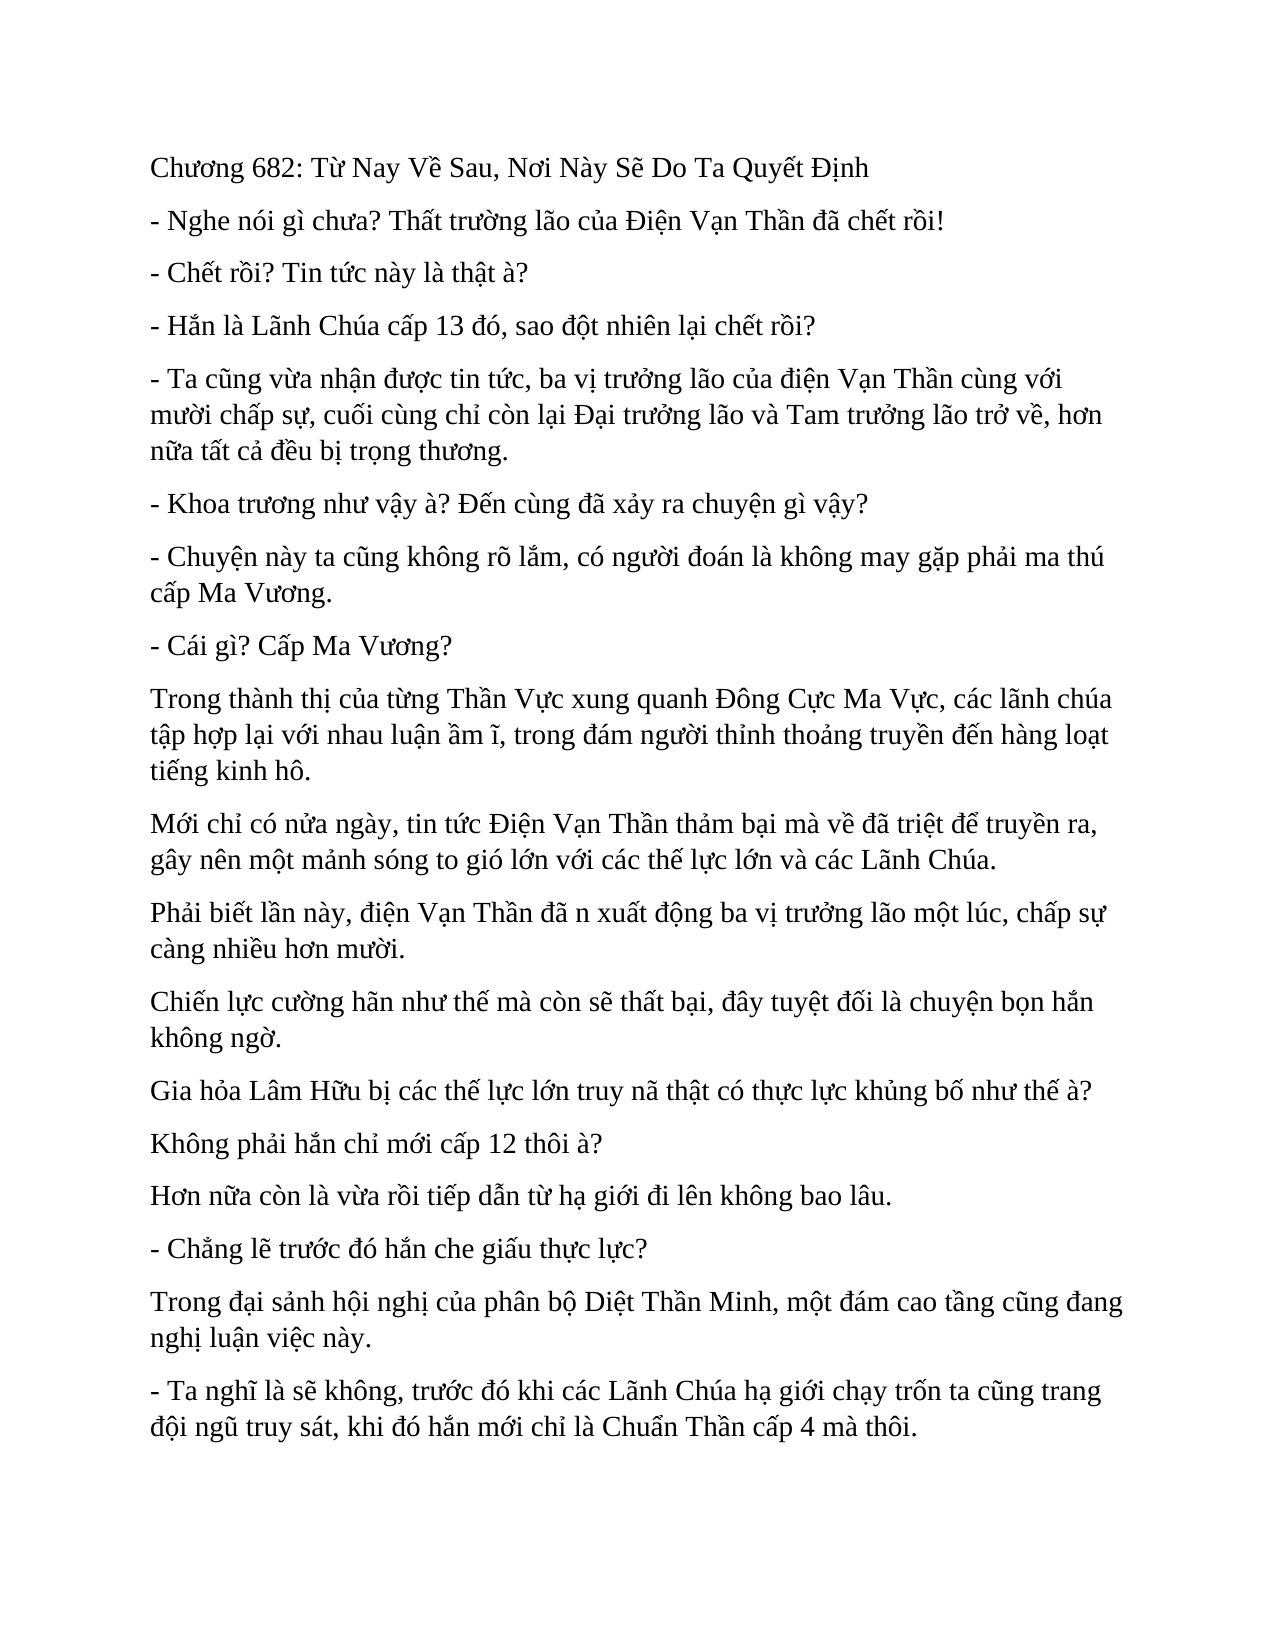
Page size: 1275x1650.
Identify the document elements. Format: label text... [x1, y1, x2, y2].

text - Hắn là Lãnh Chúa cấp 13 đó, sao đột nhiên lại chết rồi? [150, 308, 1125, 342]
text Phải biết lần này, điện Vạn Thần đã n xuất động ba vị trưởng lão một lúc, chấp sự càng nhiều hơn mười. [150, 895, 1125, 965]
text Gia hỏa Lâm Hữu bị các thế lực lớn truy nã thật có thực lực khủng bố như thế à? [150, 1073, 1125, 1106]
text Trong thành thị của từng Thần Vực xung quanh Đông Cực Ma Vực, các lãnh chúa tập hợp lại với nhau luận ầm ĩ, trong đám người thỉnh thoảng truyền đến hàng loạt tiếng kinh hô. [150, 681, 1125, 787]
text - Chuyện này ta cũng không rõ lắm, có người đoán là không may gặp phải ma thú cấp Ma Vương. [150, 539, 1125, 609]
text Chiến lực cường hãn như thế mà còn sẽ thất bại, đây tuyệt đối là chuyện bọn hắn không ngờ. [150, 984, 1125, 1054]
text - Chết rồi? Tin tức này là thật à? [150, 256, 1125, 289]
text Chương 682: Từ Nay Về Sau, Nơi Này Sẽ Do Ta Quyết Định [150, 150, 1125, 183]
text Mới chỉ có nửa ngày, tin tức Điện Vạn Thần thảm bại mà về đã triệt để truyền ra, gây nên một mảnh sóng to gió lớn với các thế lực lớn và các Lãnh Chúa. [150, 806, 1125, 876]
text - Ta nghĩ là sẽ không, trước đó khi các Lãnh Chúa hạ giới chạy trốn ta cũng trang đội ngũ truy sát, khi đó hắn mới chỉ là Chuẩn Thần cấp 4 mà thôi. [150, 1373, 1125, 1443]
text Trong đại sảnh hội nghị của phân bộ Diệt Thần Minh, một đám cao tầng cũng đang nghị luận việc này. [150, 1284, 1125, 1354]
text - Khoa trương như vậy à? Đến cùng đã xảy ra chuyện gì vậy? [150, 486, 1125, 520]
text - Chẳng lẽ trước đó hắn che giấu thực lực? [150, 1231, 1125, 1265]
text Hơn nữa còn là vừa rồi tiếp dẫn từ hạ giới đi lên không bao lâu. [150, 1178, 1125, 1212]
text Không phải hắn chỉ mới cấp 12 thôi à? [150, 1126, 1125, 1159]
text - Nghe nói gì chưa? Thất trường lão của Điện Vạn Thần đã chết rồi! [150, 203, 1125, 236]
text - Cái gì? Cấp Ma Vương? [150, 628, 1125, 662]
text - Ta cũng vừa nhận được tin tức, ba vị trưởng lão của điện Vạn Thần cùng với mười chấp sự, cuối cùng chỉ còn lại Đại trưởng lão và Tam trưởng lão trở về, hơn nữa tất cả đều bị trọng thương. [150, 361, 1125, 467]
